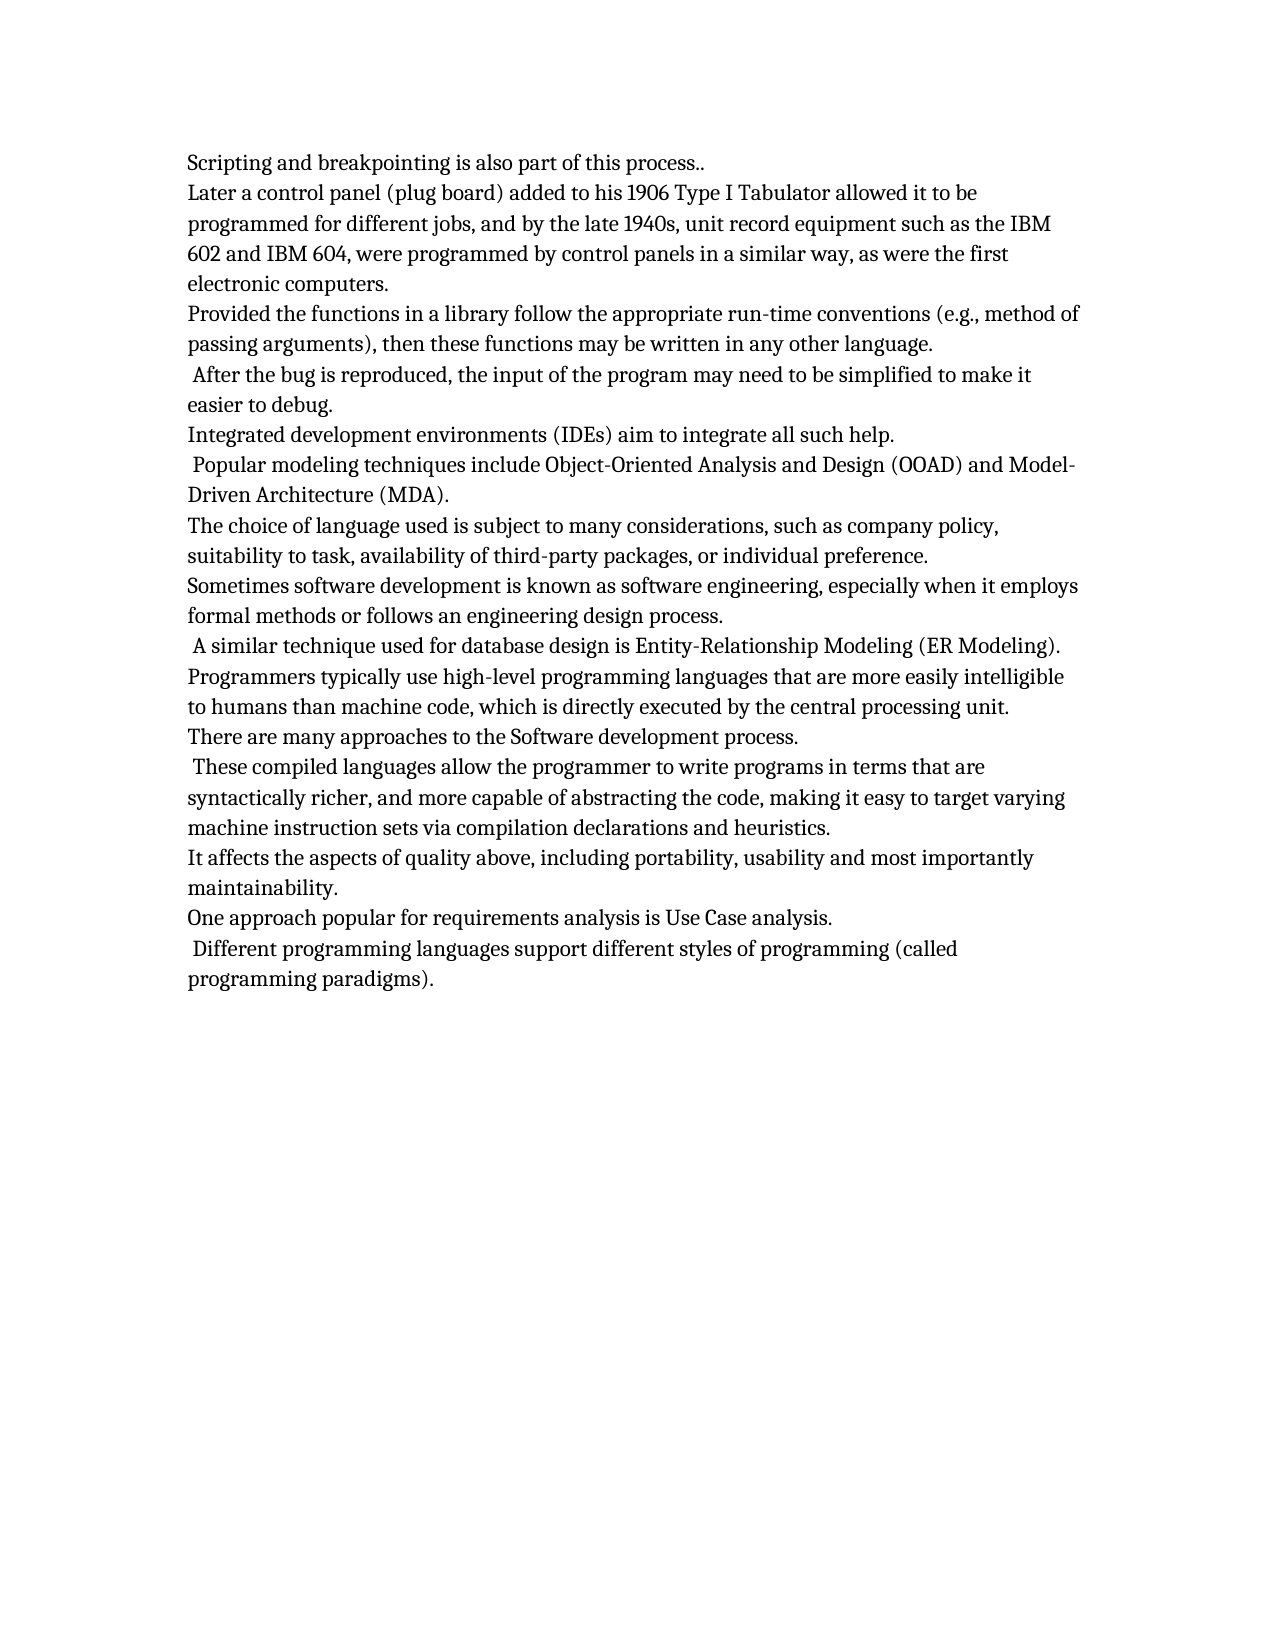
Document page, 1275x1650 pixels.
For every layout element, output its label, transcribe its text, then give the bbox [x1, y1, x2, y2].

text Scripting and breakpointing is also part of this process.. Later a control panel (plug board) added to his 1906 Type I Tabulator allowed it to be programmed for different jobs, and by the late 1940s, unit record equipment such as the IBM 602 and IBM 604, were programmed by control panels in a similar way, as were the first electronic computers. Provided the functions in a library follow the appropriate run-time conventions (e.g., method of passing arguments), then these functions may be written in any other language. After the bug is reproduced, the input of the program may need to be simplified to make it easier to debug. Integrated development environments (IDEs) aim to integrate all such help. Popular modeling techniques include Object-Oriented Analysis and Design (OOAD) and Model-Driven Architecture (MDA). The choice of language used is subject to many considerations, such as company policy, suitability to task, availability of third-party packages, or individual preference. Sometimes software development is known as software engineering, especially when it employs formal methods or follows an engineering design process. A similar technique used for database design is Entity-Relationship Modeling (ER Modeling). Programmers typically use high-level programming languages that are more easily intelligible to humans than machine code, which is directly executed by the central processing unit. There are many approaches to the Software development process. These compiled languages allow the programmer to write programs in terms that are syntactically richer, and more capable of abstracting the code, making it easy to target varying machine instruction sets via compilation declarations and heuristics. It affects the aspects of quality above, including portability, usability and most importantly maintainability. One approach popular for requirements analysis is Use Case analysis. Different programming languages support different styles of programming (called programming paradigms). [187, 150, 1087, 992]
